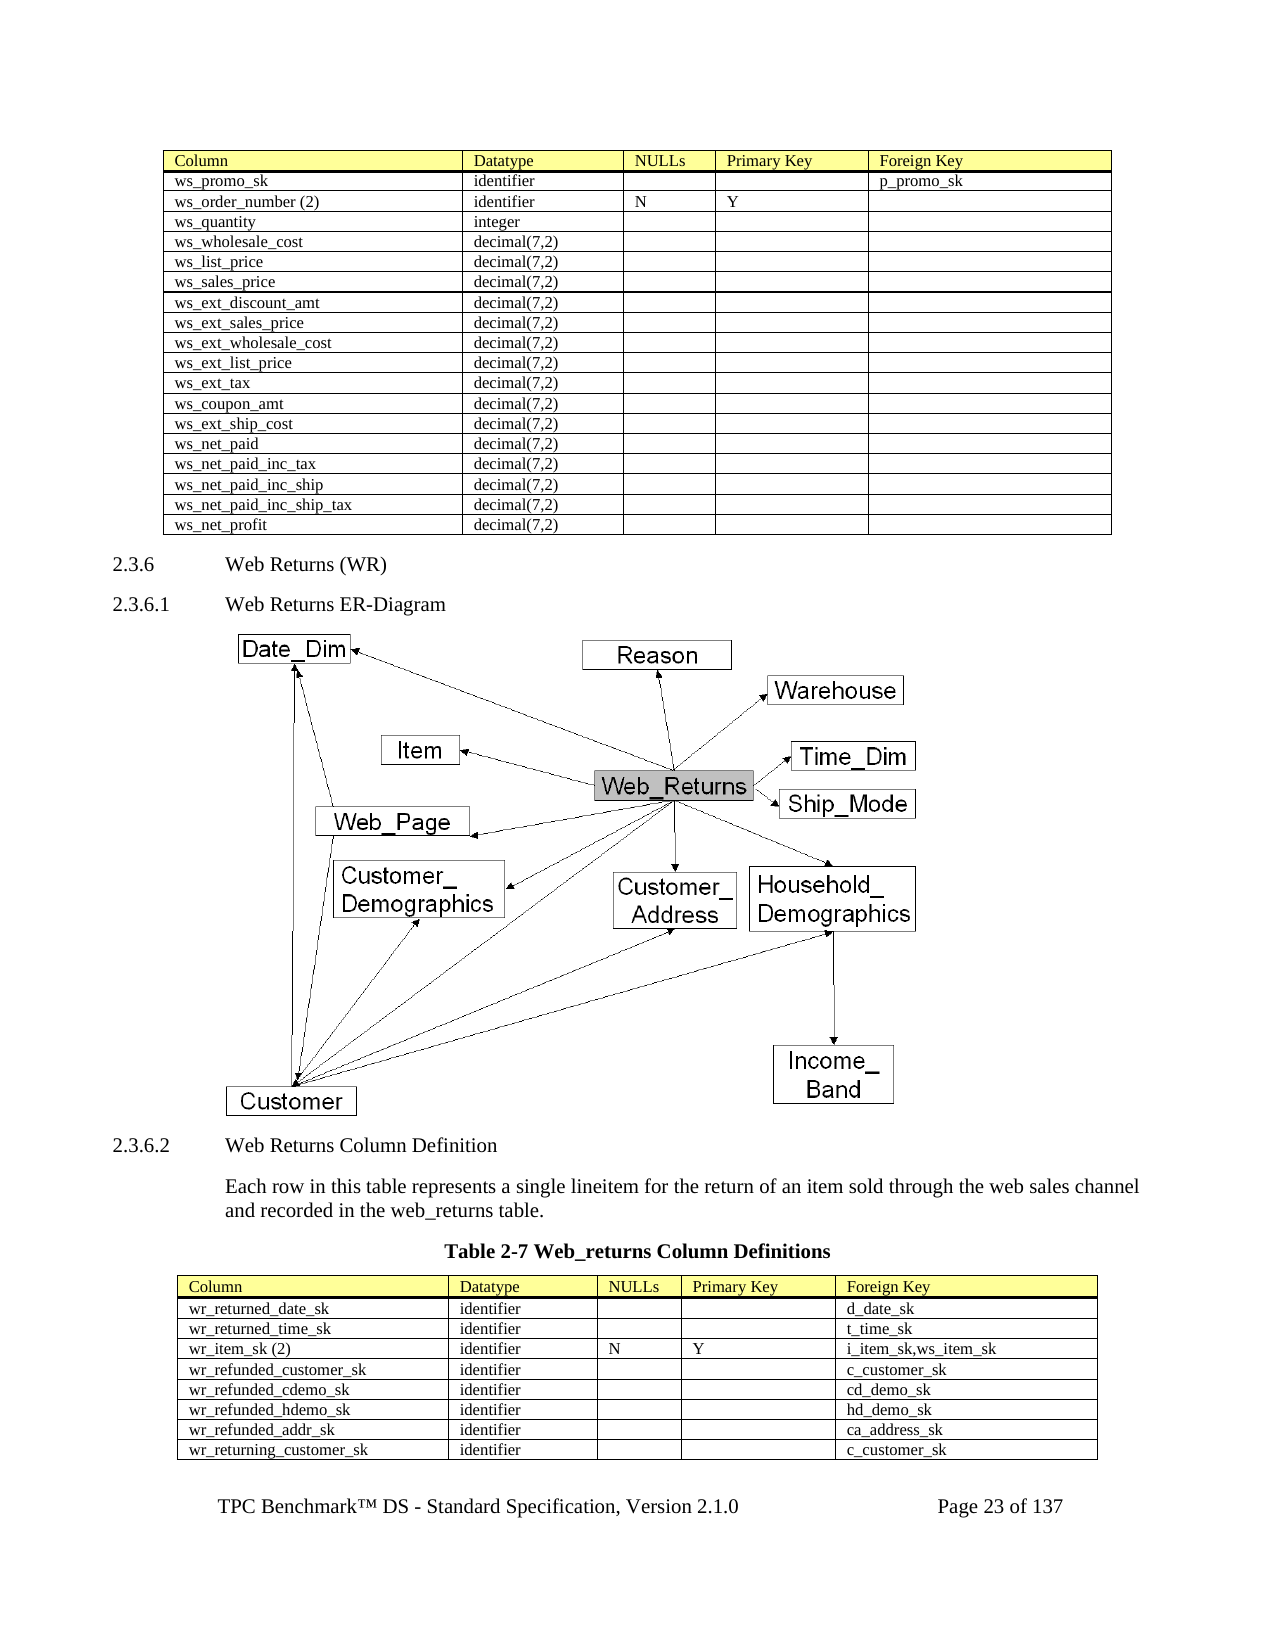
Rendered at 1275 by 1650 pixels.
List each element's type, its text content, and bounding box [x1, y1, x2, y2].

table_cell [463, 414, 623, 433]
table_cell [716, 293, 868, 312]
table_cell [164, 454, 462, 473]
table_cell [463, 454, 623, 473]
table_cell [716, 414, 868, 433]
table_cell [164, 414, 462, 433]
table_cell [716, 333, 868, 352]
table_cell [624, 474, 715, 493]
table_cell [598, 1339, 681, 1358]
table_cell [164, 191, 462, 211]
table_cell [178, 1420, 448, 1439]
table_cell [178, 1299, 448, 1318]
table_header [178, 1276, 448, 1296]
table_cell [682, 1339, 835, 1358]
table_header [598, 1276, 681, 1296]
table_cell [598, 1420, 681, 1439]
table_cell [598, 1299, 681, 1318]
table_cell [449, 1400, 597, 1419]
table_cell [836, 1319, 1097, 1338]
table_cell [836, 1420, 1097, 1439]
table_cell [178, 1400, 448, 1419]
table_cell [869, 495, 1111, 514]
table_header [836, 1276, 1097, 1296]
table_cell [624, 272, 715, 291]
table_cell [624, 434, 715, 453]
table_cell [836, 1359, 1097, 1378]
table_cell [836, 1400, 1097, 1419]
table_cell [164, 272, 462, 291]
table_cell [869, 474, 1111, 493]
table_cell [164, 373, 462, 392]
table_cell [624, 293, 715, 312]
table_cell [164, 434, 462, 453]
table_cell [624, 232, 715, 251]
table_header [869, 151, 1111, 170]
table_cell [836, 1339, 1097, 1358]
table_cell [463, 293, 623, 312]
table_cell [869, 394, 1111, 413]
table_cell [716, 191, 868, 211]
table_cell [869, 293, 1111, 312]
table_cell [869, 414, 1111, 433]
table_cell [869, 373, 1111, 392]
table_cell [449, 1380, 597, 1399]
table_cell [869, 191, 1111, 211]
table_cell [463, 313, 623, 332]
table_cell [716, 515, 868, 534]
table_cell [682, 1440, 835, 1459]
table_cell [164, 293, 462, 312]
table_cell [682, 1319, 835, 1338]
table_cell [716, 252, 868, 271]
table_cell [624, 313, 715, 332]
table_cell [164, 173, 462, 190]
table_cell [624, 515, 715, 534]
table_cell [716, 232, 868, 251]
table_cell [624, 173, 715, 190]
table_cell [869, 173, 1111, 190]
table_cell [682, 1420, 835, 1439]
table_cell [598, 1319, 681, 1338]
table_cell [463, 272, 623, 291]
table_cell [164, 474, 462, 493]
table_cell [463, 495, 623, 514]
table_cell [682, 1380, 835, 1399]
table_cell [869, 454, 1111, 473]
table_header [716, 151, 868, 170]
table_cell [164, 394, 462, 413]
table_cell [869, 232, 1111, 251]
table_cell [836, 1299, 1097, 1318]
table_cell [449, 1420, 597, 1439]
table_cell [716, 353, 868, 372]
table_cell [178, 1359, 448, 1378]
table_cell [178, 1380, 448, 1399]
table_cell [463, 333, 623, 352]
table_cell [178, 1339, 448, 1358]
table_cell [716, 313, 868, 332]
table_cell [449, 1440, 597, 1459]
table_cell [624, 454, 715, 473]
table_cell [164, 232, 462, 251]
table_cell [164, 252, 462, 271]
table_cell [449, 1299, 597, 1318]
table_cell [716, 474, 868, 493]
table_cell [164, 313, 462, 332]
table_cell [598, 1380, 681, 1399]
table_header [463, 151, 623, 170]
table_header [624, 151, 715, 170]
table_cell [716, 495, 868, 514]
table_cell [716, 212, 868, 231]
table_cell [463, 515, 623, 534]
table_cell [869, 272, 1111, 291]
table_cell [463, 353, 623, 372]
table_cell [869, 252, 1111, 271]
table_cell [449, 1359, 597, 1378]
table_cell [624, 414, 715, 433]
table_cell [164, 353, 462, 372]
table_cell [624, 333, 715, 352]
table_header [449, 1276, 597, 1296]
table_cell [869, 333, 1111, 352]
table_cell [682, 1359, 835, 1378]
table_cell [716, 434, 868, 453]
text Each row in this table represents a single lineitem for the return of an item sold through the web sales channel and recorded in the web_returns table. [225, 1174, 1162, 1222]
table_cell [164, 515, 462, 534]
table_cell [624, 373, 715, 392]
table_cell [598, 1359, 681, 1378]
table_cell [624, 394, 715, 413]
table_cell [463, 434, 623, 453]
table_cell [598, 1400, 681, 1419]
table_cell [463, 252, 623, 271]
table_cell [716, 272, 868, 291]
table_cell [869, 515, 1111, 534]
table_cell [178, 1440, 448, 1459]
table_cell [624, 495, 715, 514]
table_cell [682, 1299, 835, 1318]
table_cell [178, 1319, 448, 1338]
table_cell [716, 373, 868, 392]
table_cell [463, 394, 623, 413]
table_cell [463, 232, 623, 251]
text Web Returns Column Definition [112, 1133, 1162, 1157]
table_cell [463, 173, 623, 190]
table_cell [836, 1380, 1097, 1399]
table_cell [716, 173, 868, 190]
text Web Returns (WR) [112, 552, 1162, 576]
picture [225, 633, 917, 1117]
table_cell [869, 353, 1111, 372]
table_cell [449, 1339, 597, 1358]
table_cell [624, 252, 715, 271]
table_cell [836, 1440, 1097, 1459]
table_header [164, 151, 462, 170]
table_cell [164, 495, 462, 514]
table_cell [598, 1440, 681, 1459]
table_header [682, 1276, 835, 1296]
text Web Returns ER-Diagram [112, 592, 1162, 616]
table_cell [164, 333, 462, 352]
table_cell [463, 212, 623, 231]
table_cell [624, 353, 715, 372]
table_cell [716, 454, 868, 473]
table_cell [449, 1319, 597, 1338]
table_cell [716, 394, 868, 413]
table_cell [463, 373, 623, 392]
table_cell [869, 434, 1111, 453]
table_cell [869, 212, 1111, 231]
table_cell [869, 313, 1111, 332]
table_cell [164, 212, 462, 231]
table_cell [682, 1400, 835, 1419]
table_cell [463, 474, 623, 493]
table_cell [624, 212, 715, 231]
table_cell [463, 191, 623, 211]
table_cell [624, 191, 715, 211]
